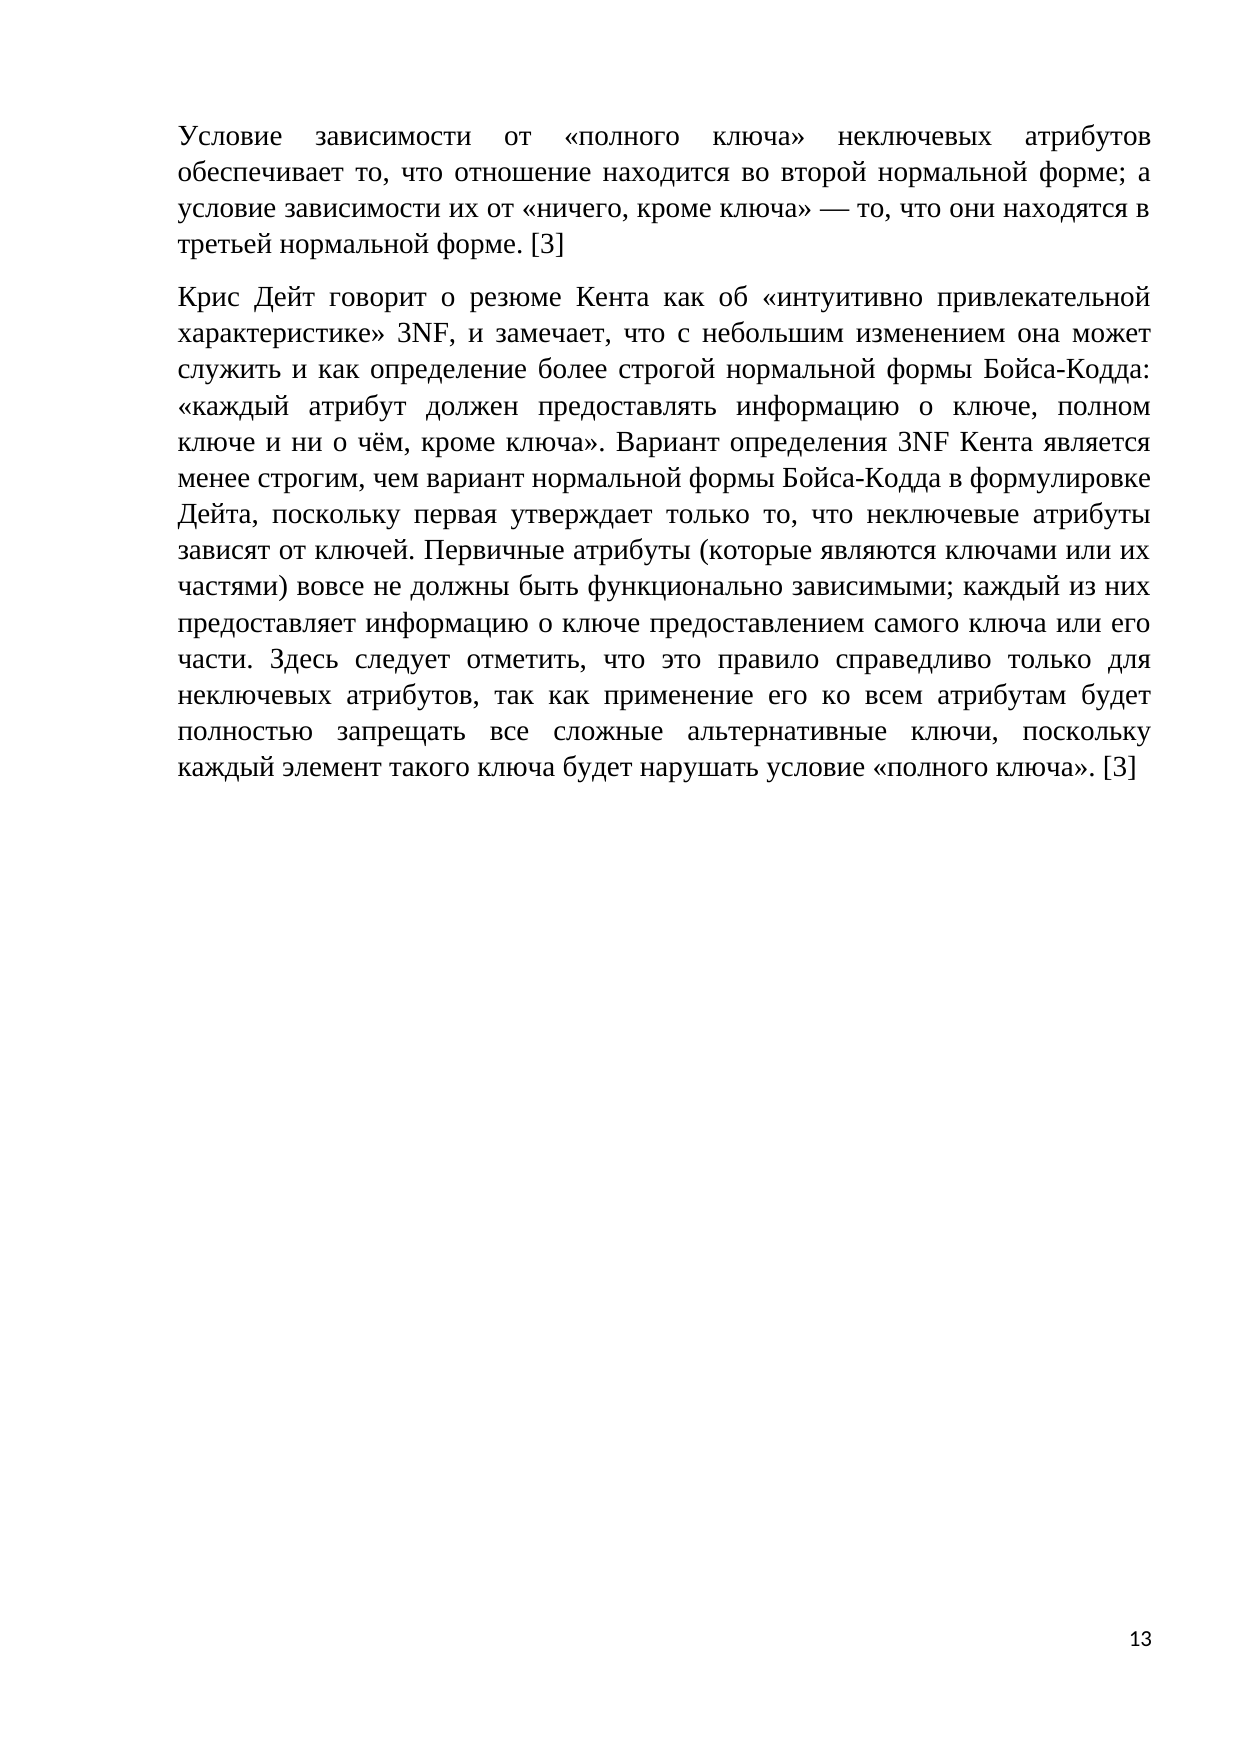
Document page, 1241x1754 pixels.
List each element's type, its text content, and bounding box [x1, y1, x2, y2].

text Условие зависимости от «полного ключа» неключевых атрибутов обеспечивает то, что отношение находится во второй нормальной форме; а условие зависимости их от «ничего, кроме ключа» — то, что они находятся в третьей нормальной форме. [3] [177, 118, 1152, 260]
text Крис Дейт говорит о резюме Кента как об «интуитивно привлекательной характеристике» 3NF, и замечает, что с небольшим изменением она может служить и как определение более строгой нормальной формы Бойса-Кодда: «каждый атрибут должен предоставлять информацию о ключе, полном ключе и ни о чём, кроме ключа». Вариант определения 3NF Кента является менее строгим, чем вариант нормальной формы Бойса-Кодда в формулировке Дейта, поскольку первая утверждает только то, что неключевые атрибуты зависят от ключей. Первичные атрибуты (которые являются ключами или их частями) вовсе не должны быть функционально зависимыми; каждый из них предоставляет информацию о ключе предоставлением самого ключа или его части. Здесь следует отметить, что это правило справедливо только для неключевых атрибутов, так как применение его ко всем атрибутам будет полностью запрещать все сложные альтернативные ключи, поскольку каждый элемент такого ключа будет нарушать условие «полного ключа». [3] [177, 279, 1152, 783]
